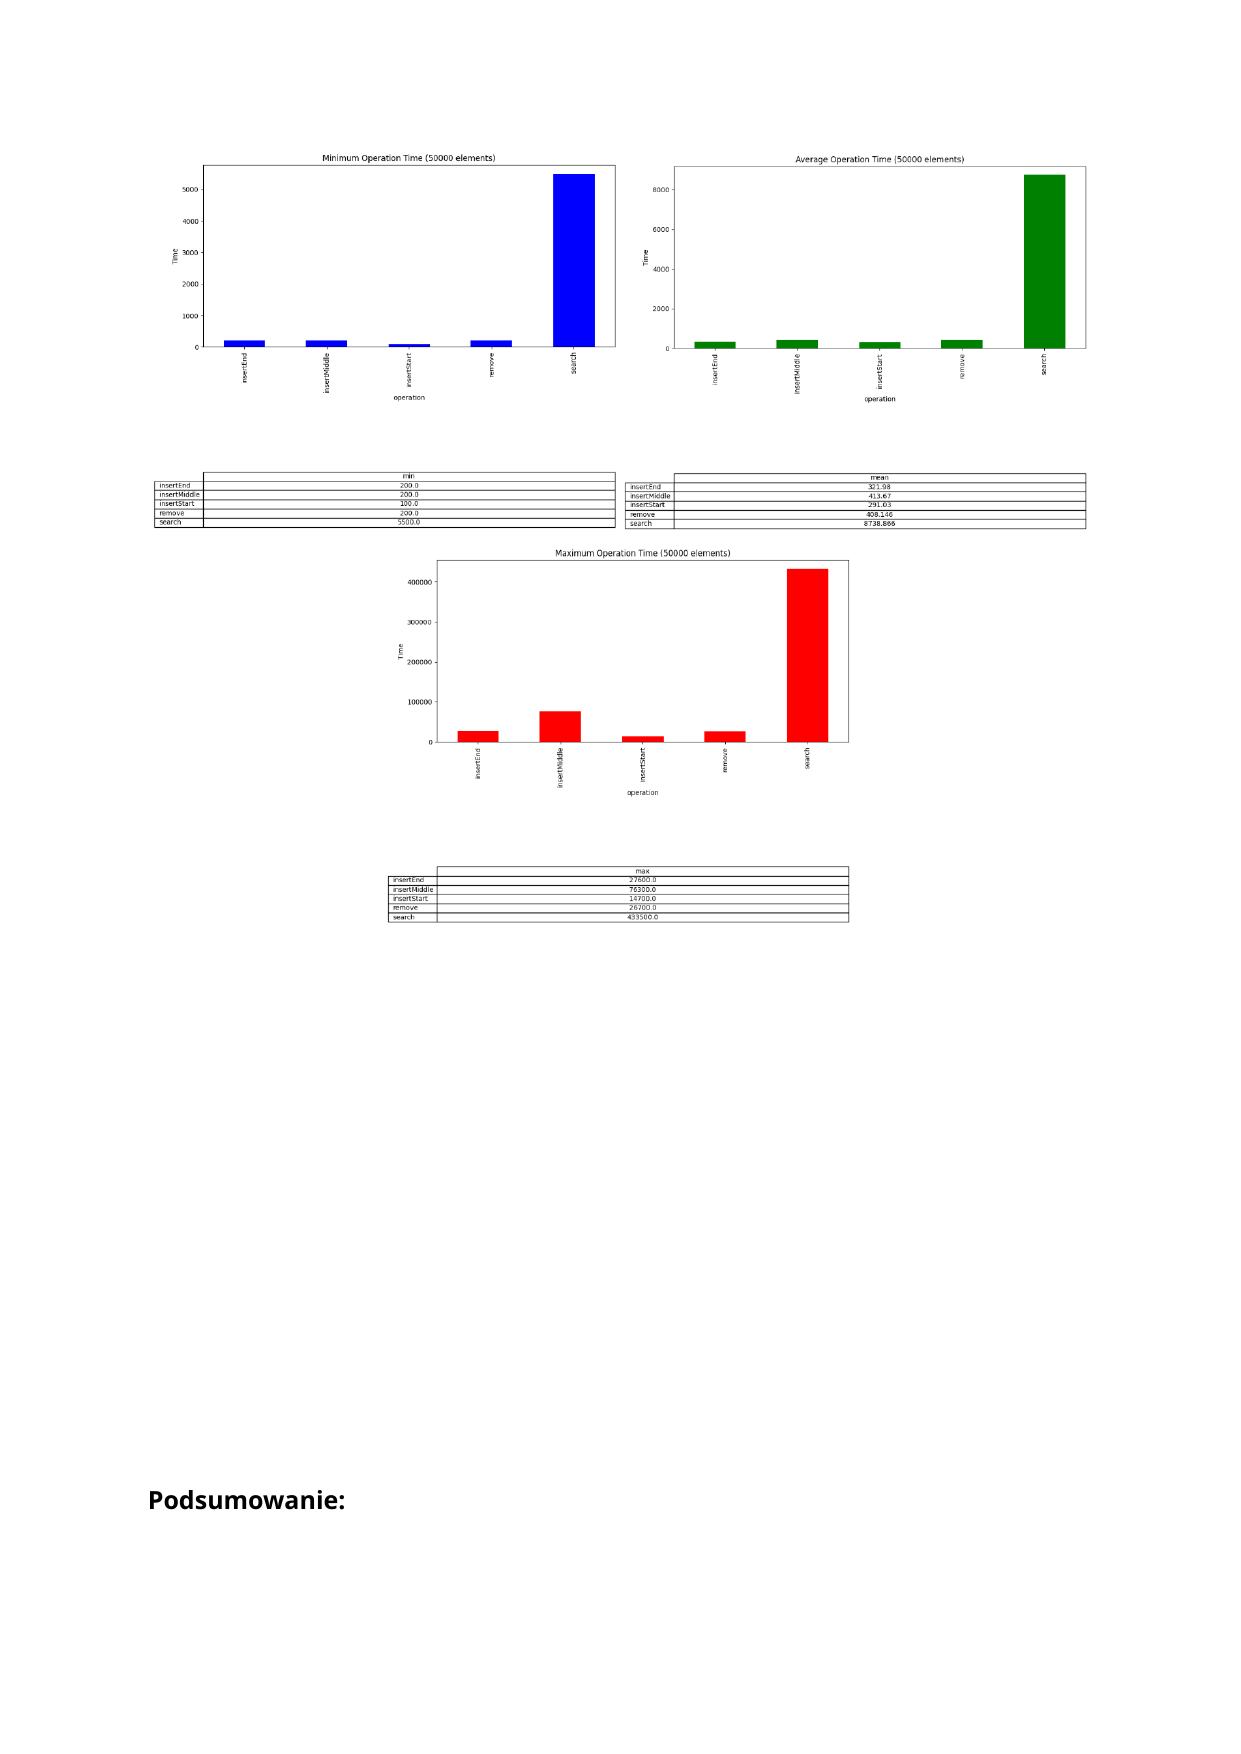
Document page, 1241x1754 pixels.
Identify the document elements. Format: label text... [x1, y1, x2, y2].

text Podsumowanie: [148, 1482, 1093, 1517]
picture [147, 147, 1091, 929]
